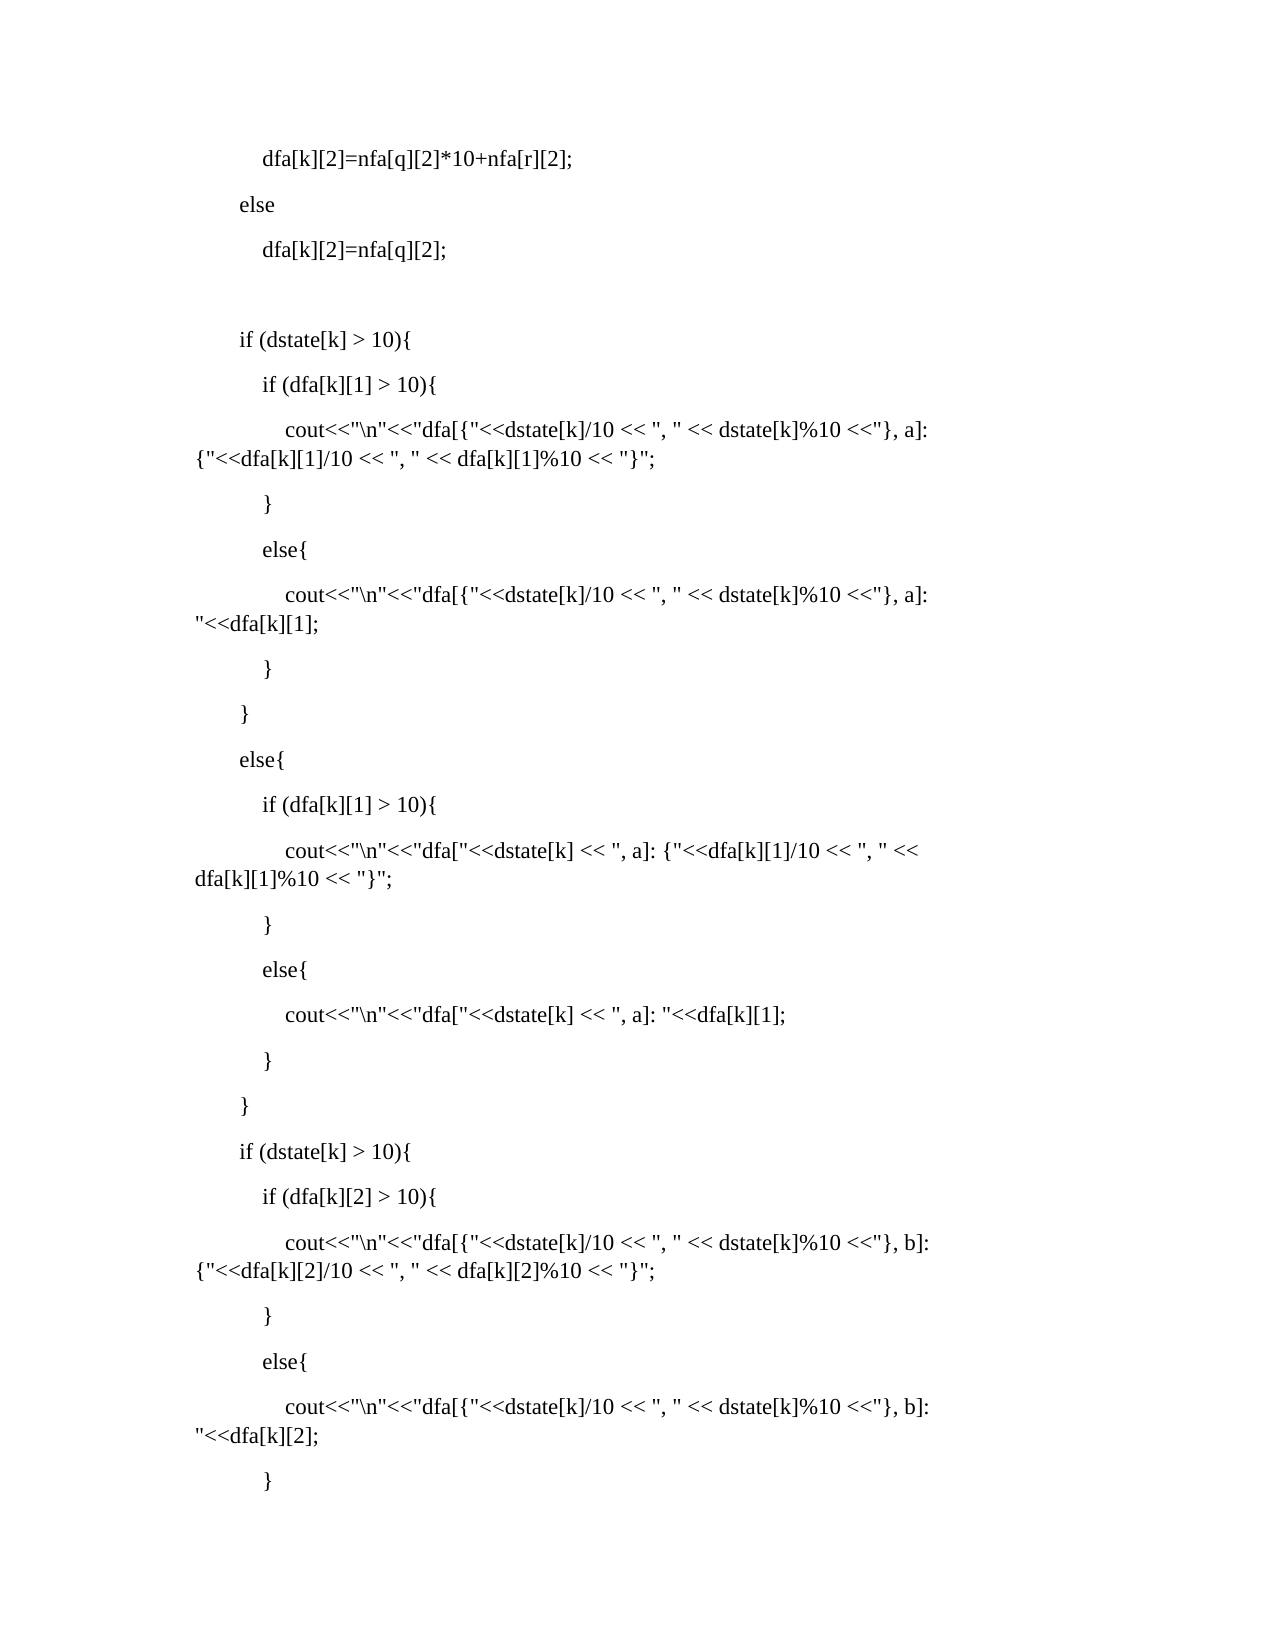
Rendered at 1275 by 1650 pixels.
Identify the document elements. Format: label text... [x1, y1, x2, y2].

text else{ [193, 746, 960, 772]
text } [193, 655, 960, 681]
text else{ [193, 956, 960, 982]
text dfa[k][2]=nfa[q][2]; [193, 236, 960, 262]
text } [193, 701, 960, 727]
text } [193, 1092, 960, 1119]
text cout<<"\n"<<"dfa[{"<<dstate[k]/10 << ", " << dstate[k]%10 <<"}, a]: {"<<dfa[k][1]/10 << ", " << dfa[k][1]%10 << "}"; [193, 417, 960, 471]
text if (dstate[k] > 10){ [193, 326, 960, 352]
text if (dstate[k] > 10){ [193, 1138, 960, 1164]
text } [193, 1047, 960, 1073]
text } [193, 911, 960, 937]
text } [193, 1467, 960, 1493]
text if (dfa[k][1] > 10){ [193, 371, 960, 397]
text else [193, 191, 960, 217]
text cout<<"\n"<<"dfa[{"<<dstate[k]/10 << ", " << dstate[k]%10 <<"}, b]: {"<<dfa[k][2]/10 << ", " << dfa[k][2]%10 << "}"; [193, 1228, 960, 1283]
text cout<<"\n"<<"dfa[{"<<dstate[k]/10 << ", " << dstate[k]%10 <<"}, b]: "<<dfa[k][2]; [193, 1393, 960, 1448]
text else{ [193, 536, 960, 562]
text if (dfa[k][2] > 10){ [193, 1183, 960, 1209]
text else{ [193, 1348, 960, 1374]
text dfa[k][2]=nfa[q][2]*10+nfa[r][2]; [193, 145, 960, 172]
text cout<<"\n"<<"dfa["<<dstate[k] << ", a]: {"<<dfa[k][1]/10 << ", " << dfa[k][1]%10 << "}"; [193, 837, 960, 892]
text } [193, 1302, 960, 1329]
text } [193, 490, 960, 517]
text cout<<"\n"<<"dfa["<<dstate[k] << ", a]: "<<dfa[k][1]; [193, 1001, 960, 1028]
text if (dfa[k][1] > 10){ [193, 791, 960, 818]
text cout<<"\n"<<"dfa[{"<<dstate[k]/10 << ", " << dstate[k]%10 <<"}, a]: "<<dfa[k][1]; [193, 581, 960, 636]
